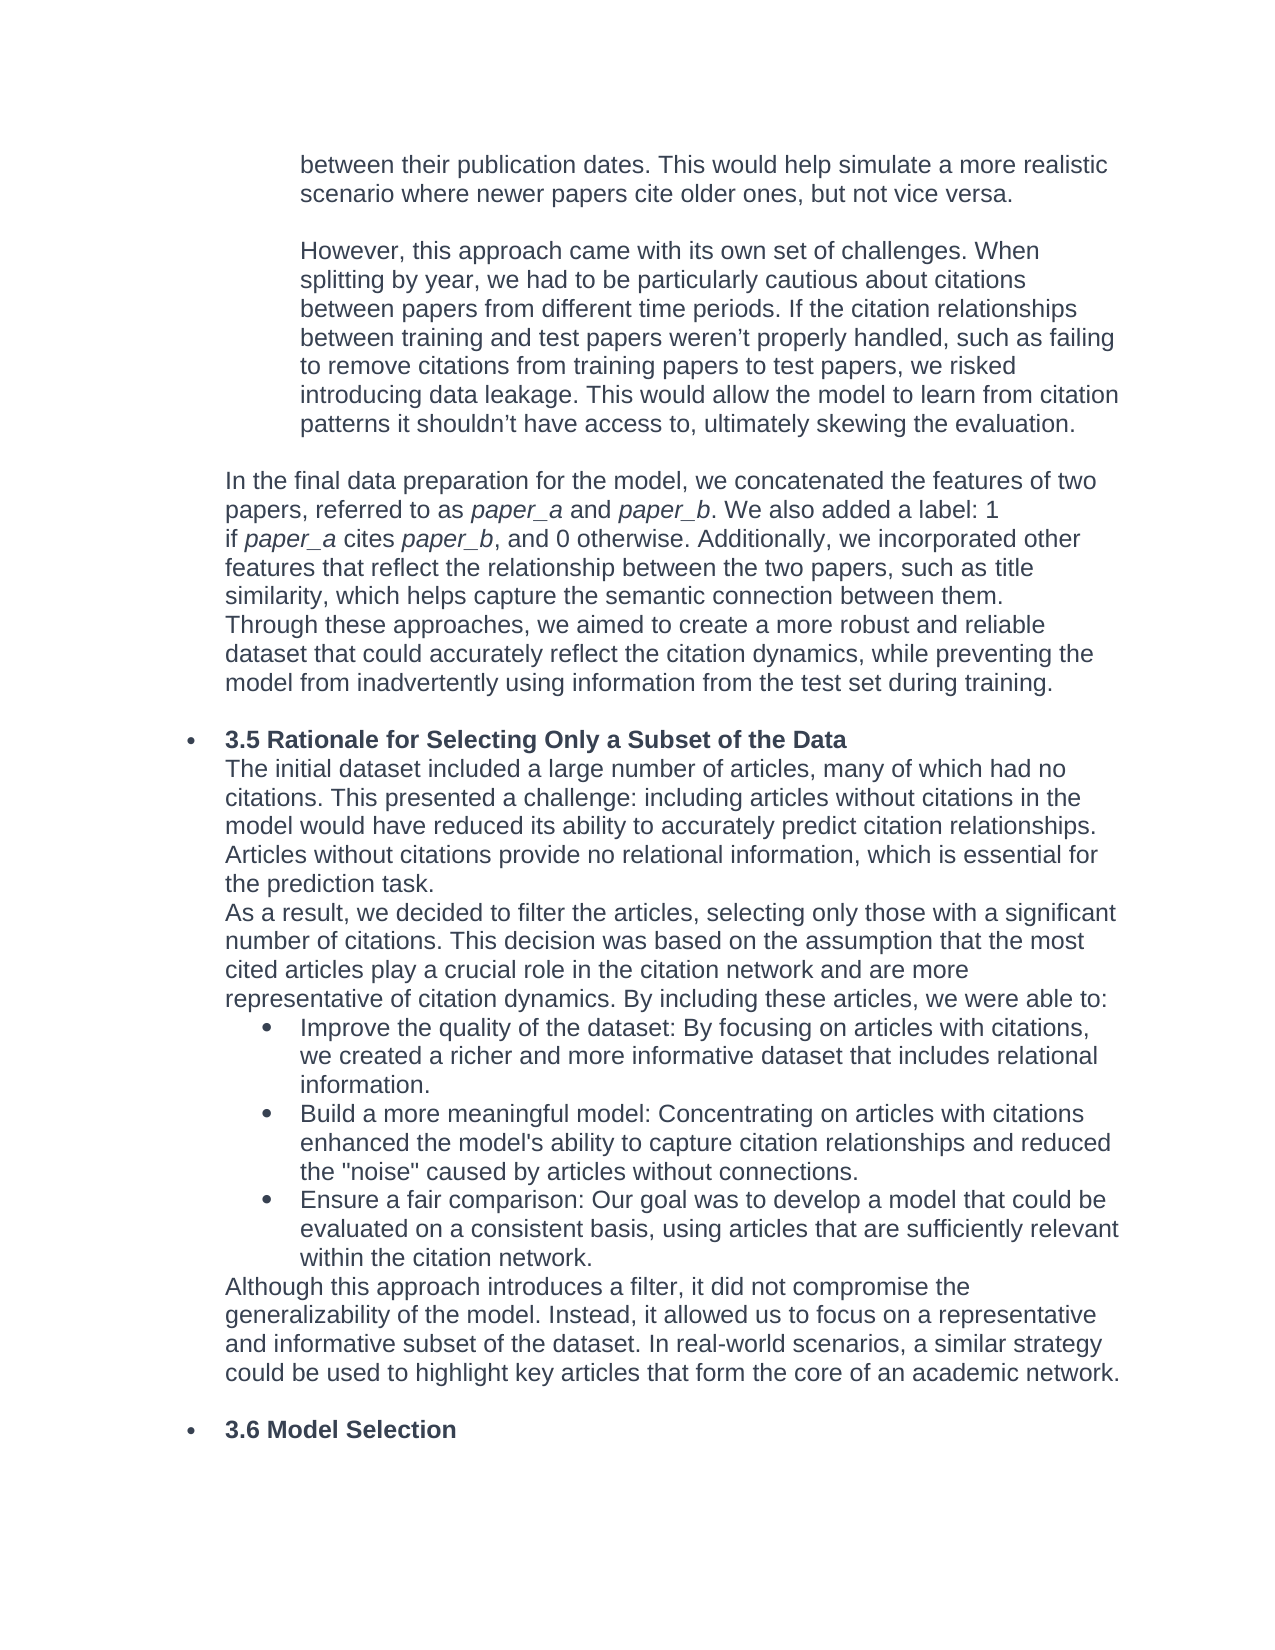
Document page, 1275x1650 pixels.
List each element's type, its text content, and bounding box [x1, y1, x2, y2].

list Improve the quality of the dataset: By focusing on articles with citations, we created a richer and more informative dataset that includes relational information. [262, 1012, 1125, 1099]
text As a result, we decided to filter the articles, selecting only those with a significant number of citations. This decision was based on the assumption that the most cited articles play a crucial role in the citation network and are more representative of citation dynamics. By including these articles, we were able to: [225, 897, 1125, 1012]
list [262, 150, 1125, 207]
list 3.6 Model Selection [187, 1415, 1125, 1444]
text Although this approach introduces a filter, it did not compromise the generalizability of the model. Instead, it allowed us to focus on a representative and informative subset of the dataset. In real-world scenarios, a similar strategy could be used to highlight key articles that form the core of an academic network. [225, 1272, 1125, 1387]
list 3.5 Rationale for Selecting Only a Subset of the Data [187, 725, 1125, 754]
text However, this approach came with its own set of challenges. When splitting by year, we had to be particularly cautious about citations between papers from different time periods. If the citation relationships between training and test papers weren’t properly handled, such as failing to remove citations from training papers to test papers, we risked introducing data leakage. This would allow the model to learn from citation patterns it shouldn’t have access to, ultimately skewing the evaluation. [300, 236, 1125, 437]
text Through these approaches, we aimed to create a more robust and reliable dataset that could accurately reflect the citation dynamics, while preventing the model from inadvertently using information from the test set during training. [225, 610, 1125, 696]
text The initial dataset included a large number of articles, many of which had no citations. This presented a challenge: including articles without citations in the model would have reduced its ability to accurately predict citation relationships. Articles without citations provide no relational information, which is essential for the prediction task. [225, 754, 1125, 897]
text In the final data preparation for the model, we concatenated the features of two papers, referred to as paper_a and paper_b. We also added a label: 1 if paper_a cites paper_b, and 0 otherwise. Additionally, we incorporated other features that reflect the relationship between the two papers, such as title similarity, which helps capture the semantic connection between them. [225, 466, 1125, 610]
list Ensure a fair comparison: Our goal was to develop a model that could be evaluated on a consistent basis, using articles that are sufficiently relevant within the citation network. [262, 1185, 1125, 1272]
list Build a more meaningful model: Concentrating on articles with citations enhanced the model's ability to capture citation relationships and reduced the "noise" caused by articles without connections. [262, 1099, 1125, 1185]
